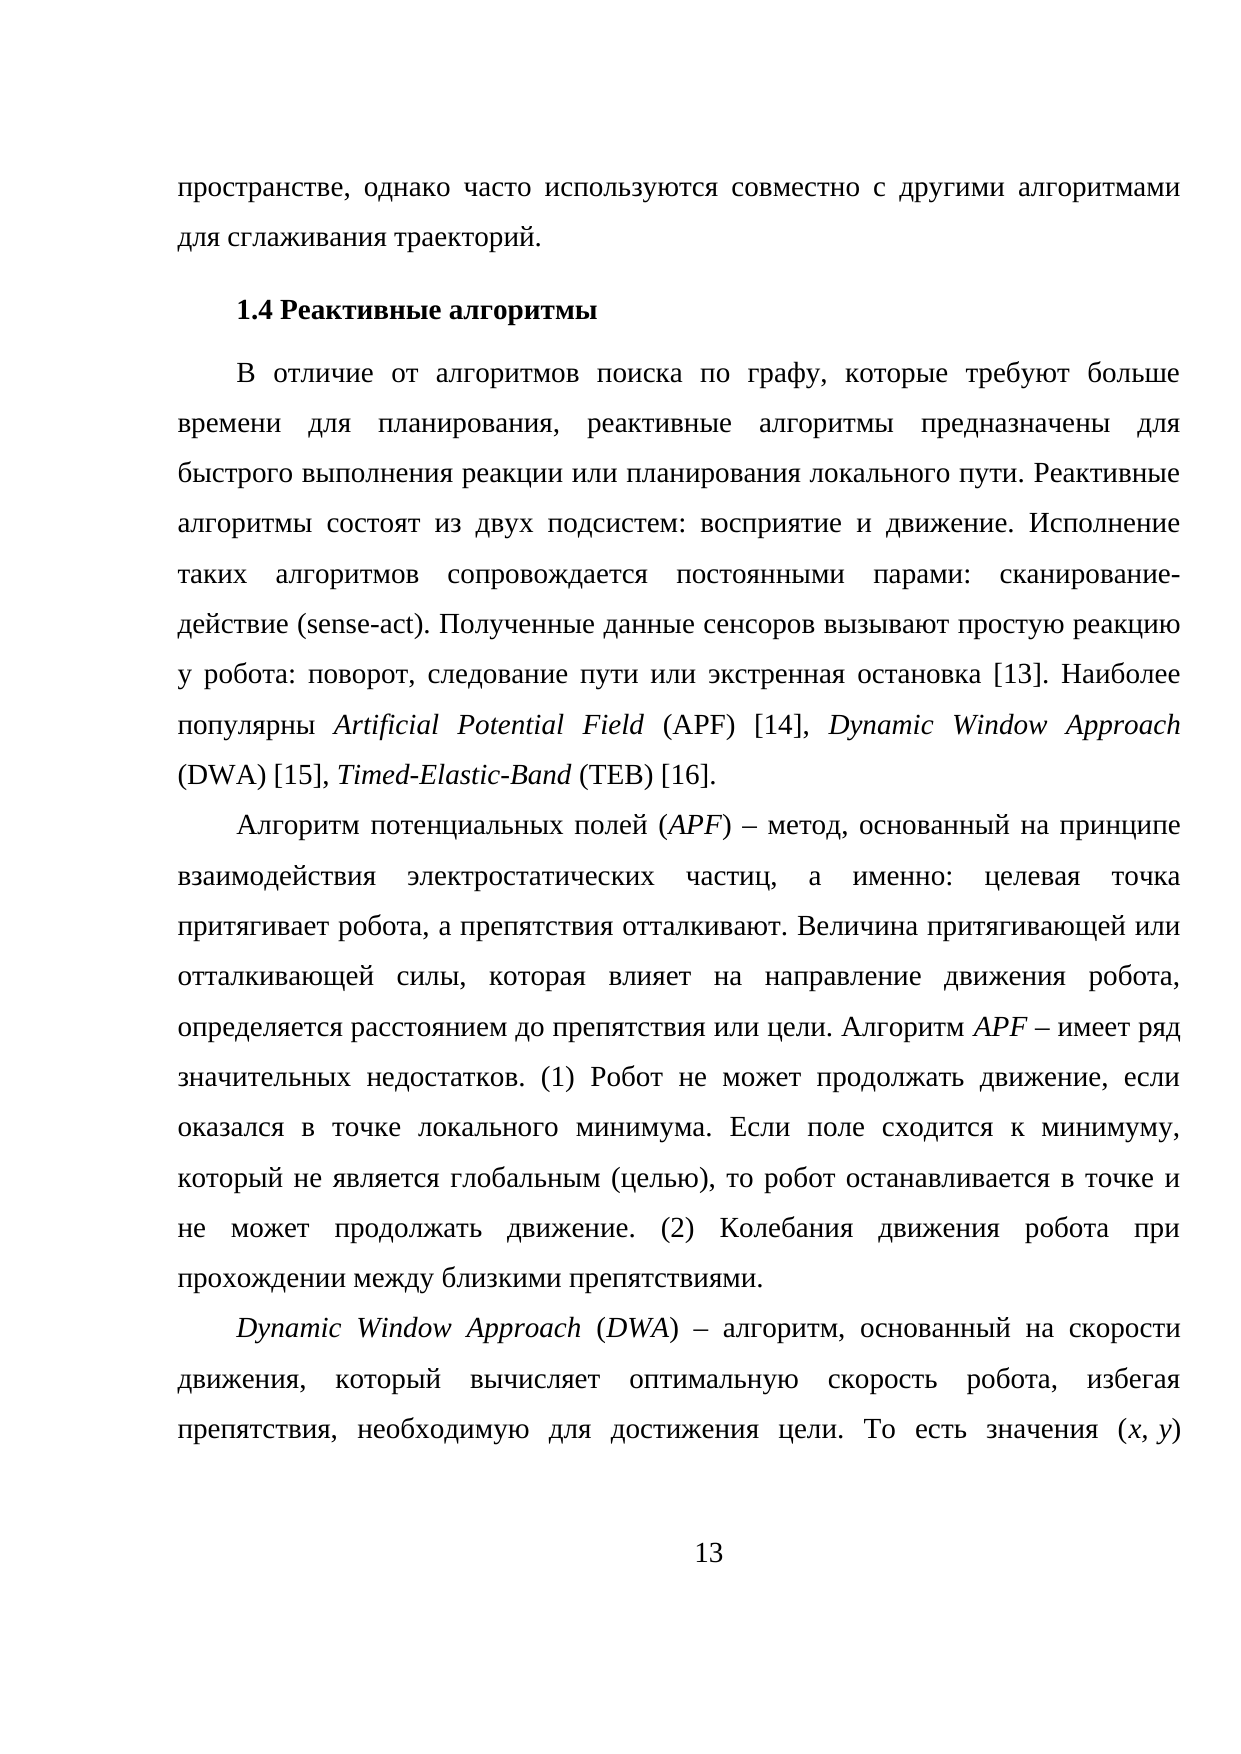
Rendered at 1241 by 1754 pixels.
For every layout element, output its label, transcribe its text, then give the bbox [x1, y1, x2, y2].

text В отличие от алгоритмов поиска по графу, которые требуют больше времени для планирования, реактивные алгоритмы предназначены для быстрого выполнения реакции или планирования локального пути. Реактивные алгоритмы состоят из двух подсистем: восприятие и движение. Исполнение таких алгоритмов сопровождается постоянными парами: сканирование-действие (sense-act). Полученные данные сенсоров вызывают простую реакцию у робота: поворот, следование пути или экстренная остановка [13]. Наиболее популярны Artificial Potential Field (APF) [14], Dynamic Window Approach (DWA) [15], Timed-Elastic-Band (TEB) [16]. [177, 355, 1181, 791]
text Алгоритм потенциальных полей (APF) – метод, основанный на принципе взаимодействия электростатических частиц, а именно: целевая точка притягивает робота, а препятствия отталкивают. Величина притягивающей или отталкивающей силы, которая влияет на направление движения робота, определяется расстоянием до препятствия или цели. Алгоритм APF – имеет ряд значительных недостатков. (1) Робот не может продолжать движение, если оказался в точке локального минимума. Если поле сходится к минимуму, который не является глобальным (целью), то робот останавливается в точке и не может продолжать движение. (2) Колебания движения робота при прохождении между близкими препятствиями. [177, 807, 1181, 1294]
subtitle 1.4 Реактивные алгоритмы [177, 292, 1181, 325]
